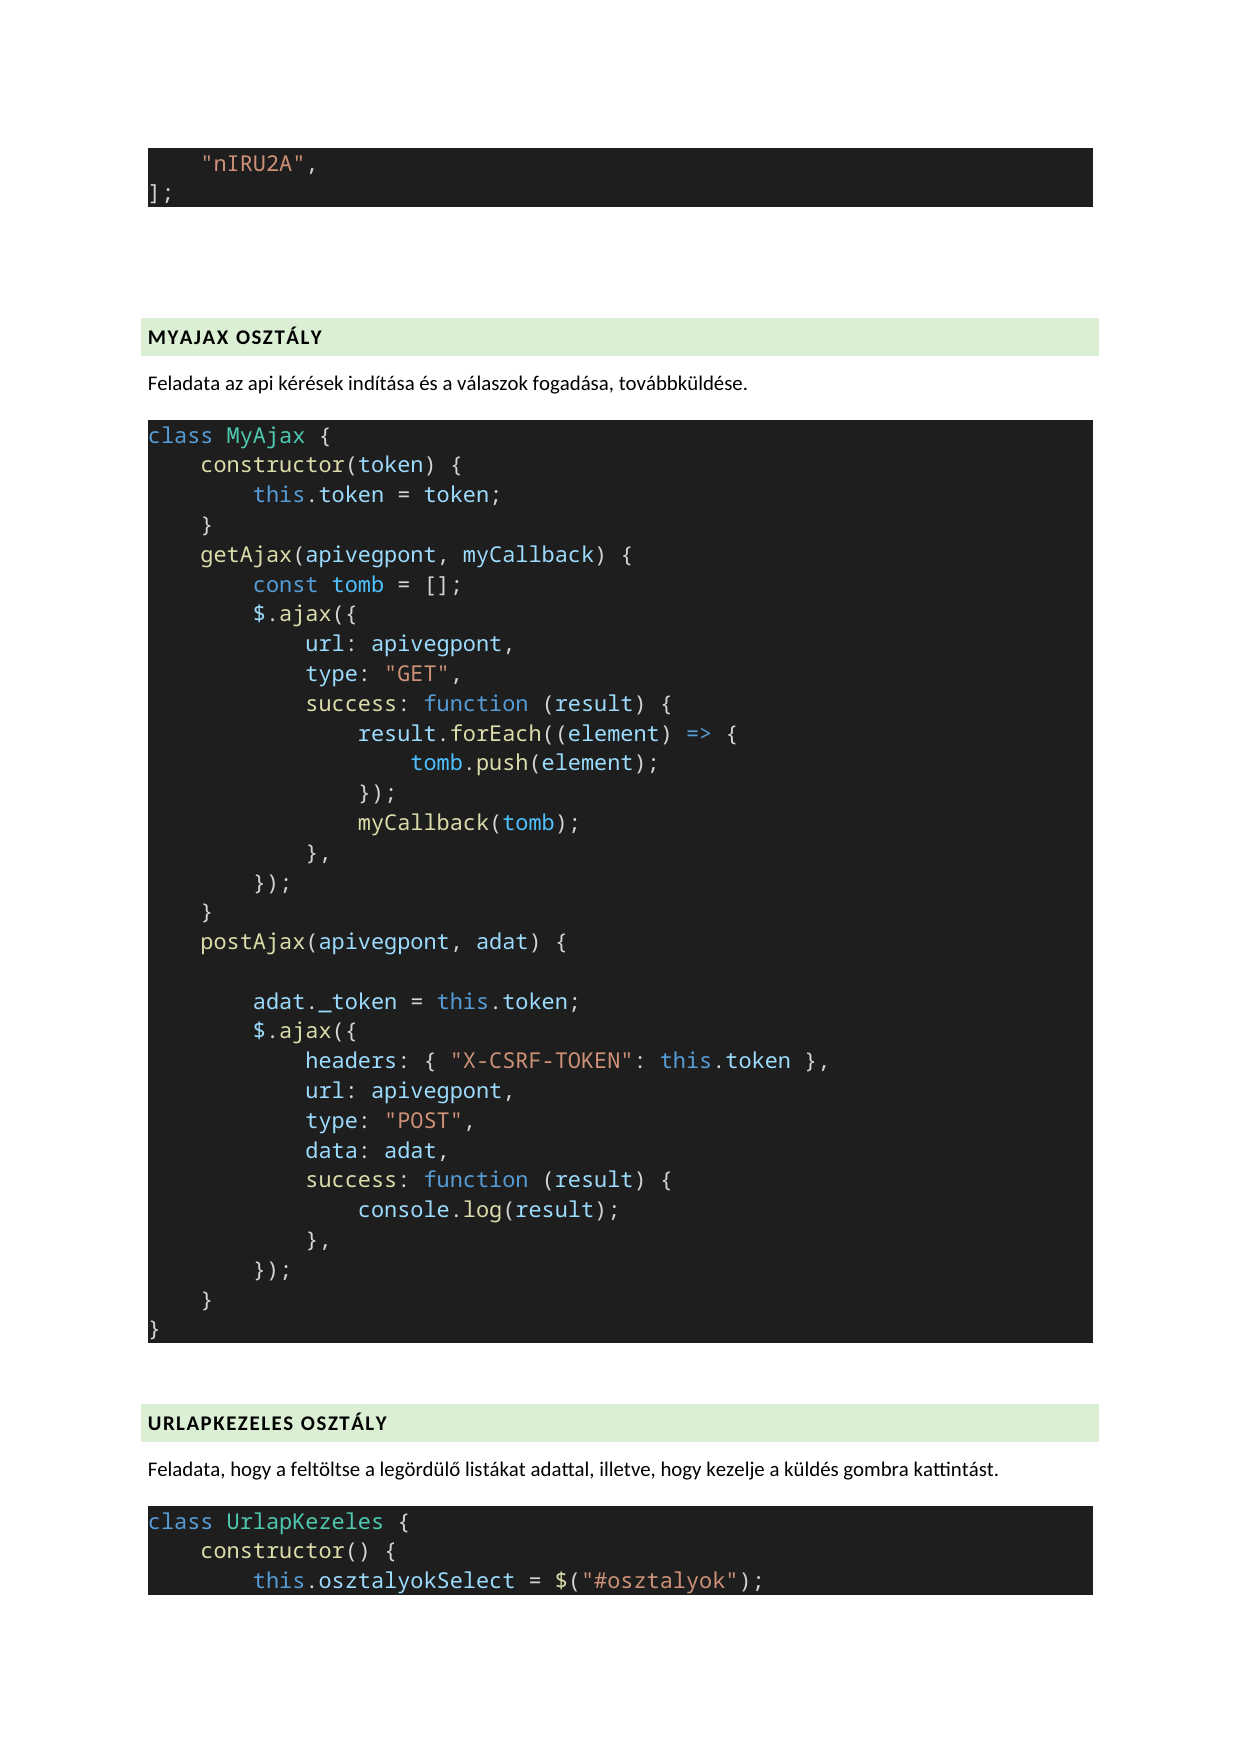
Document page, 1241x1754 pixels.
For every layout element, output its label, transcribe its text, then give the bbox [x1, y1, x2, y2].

text } [148, 1313, 1093, 1343]
text constructor() { [148, 1536, 1093, 1565]
text ]; [148, 177, 1093, 207]
text class UrlapKezeles { [148, 1506, 1093, 1536]
text }, [148, 1224, 1093, 1254]
text success: function (result) { [148, 688, 1093, 718]
text $.ajax({ [148, 1016, 1093, 1045]
text getAjax(apivegpont, myCallback) { [148, 539, 1093, 569]
subtitle MyAjax osztály [148, 324, 1093, 349]
text url: apivegpont, [148, 628, 1093, 658]
text Feladata az api kérések indítása és a válaszok fogadása, továbbküldése. [148, 370, 1093, 395]
text }, [148, 837, 1093, 867]
text }); [148, 1254, 1093, 1284]
text tomb.push(element); [148, 747, 1093, 777]
text } [148, 1284, 1093, 1313]
text type: "POST", [148, 1105, 1093, 1135]
text const tomb = []; [148, 569, 1093, 598]
text $.ajax({ [148, 598, 1093, 628]
text class MyAjax { [148, 420, 1093, 449]
text data: adat, [148, 1135, 1093, 1164]
text } [148, 896, 1093, 926]
text url: apivegpont, [148, 1075, 1093, 1105]
text Feladata, hogy a feltöltse a legördülő listákat adattal, illetve, hogy kezelje a küldés gombra kattintást. [148, 1456, 1093, 1481]
text type: "GET", [148, 658, 1093, 688]
text myCallback(tomb); [148, 807, 1093, 837]
text result.forEach((element) => { [148, 718, 1093, 747]
text constructor(token) { [148, 449, 1093, 479]
text }); [148, 867, 1093, 896]
text "nIRU2A", [148, 148, 1093, 177]
subtitle UrlapKezeles osztály [148, 1410, 1093, 1435]
text this.token = token; [148, 479, 1093, 509]
text } [148, 509, 1093, 539]
text console.log(result); [148, 1194, 1093, 1224]
text adat._token = this.token; [148, 986, 1093, 1016]
text this.osztalyokSelect = $("#osztalyok"); [148, 1565, 1093, 1595]
text success: function (result) { [148, 1164, 1093, 1194]
text headers: { "X-CSRF-TOKEN": this.token }, [148, 1045, 1093, 1075]
text }); [148, 777, 1093, 807]
text postAjax(apivegpont, adat) { [148, 926, 1093, 956]
